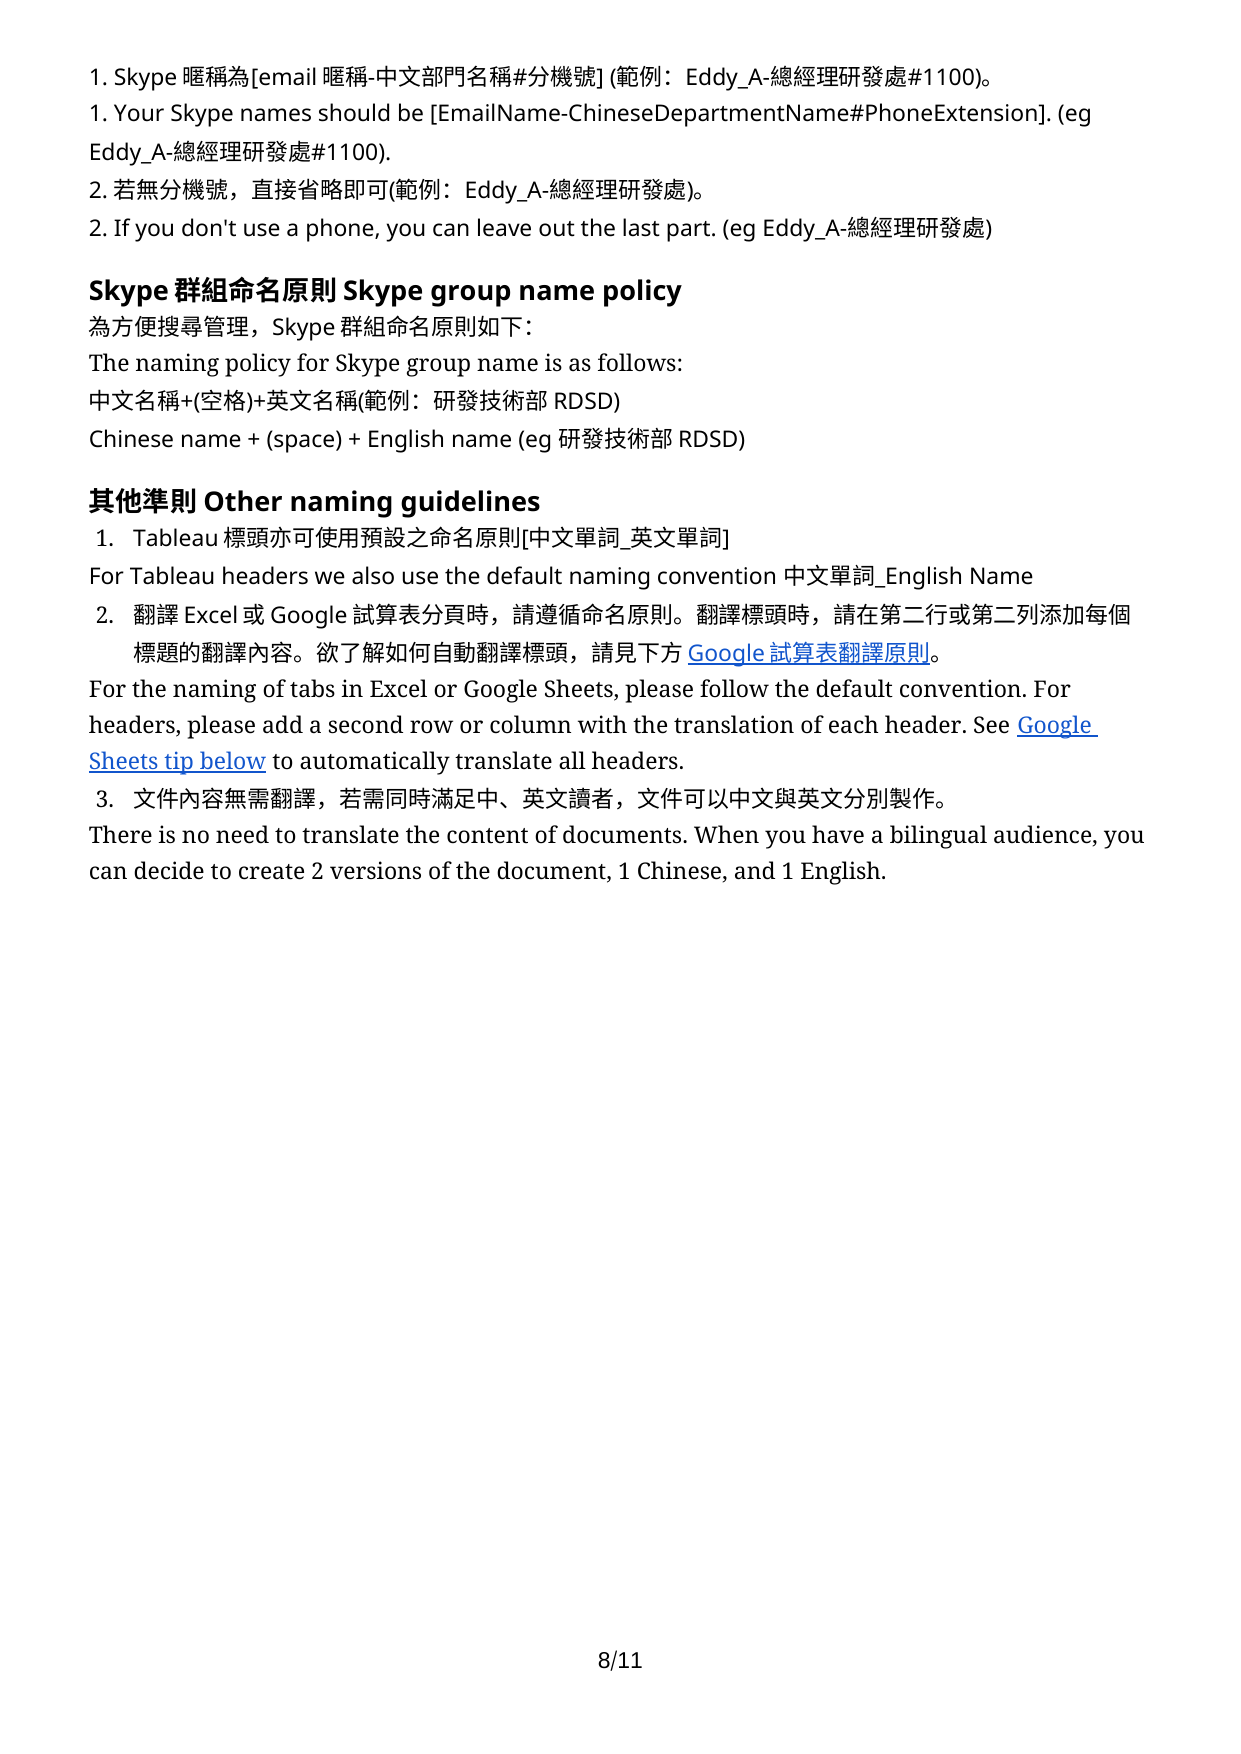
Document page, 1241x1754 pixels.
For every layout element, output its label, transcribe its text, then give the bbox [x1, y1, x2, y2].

text 1. Your Skype names should be [EmailName-ChineseDepartmentName#PhoneExtension]. (eg Eddy_A-總經理研發處#1100). [88, 97, 1152, 167]
text For Tableau headers we also use the default naming convention 中文單詞_English Name [88, 558, 1152, 591]
list 文件內容無需翻譯，若需同時滿足中、英文讀者，文件可以中文與英文分別製作。 [95, 781, 1152, 814]
subtitle Skype群組命名原則 Skype group name policy [88, 269, 1152, 309]
list Tableau標頭亦可使用預設之命名原則[中文單詞_英文單詞] [95, 520, 1152, 553]
list 翻譯Excel或Google試算表分頁時，請遵循命名原則。翻譯標頭時，請在第二行或第二列添加每個標題的翻譯內容。欲了解如何自動翻譯標頭，請見下方Google試算表翻譯原則。 [95, 596, 1152, 668]
subtitle 其他準則 Other naming guidelines [88, 480, 1152, 520]
text The naming policy for Skype group name is as follows: [88, 347, 1152, 378]
text Chinese name + (space) + English name (eg 研發技術部 RDSD) [88, 421, 1152, 454]
text 中文名稱+(空格)+英文名稱(範例：研發技術部 RDSD) [88, 383, 1152, 416]
text 1. Skype暱稱為[email暱稱-中文部門名稱#分機號] (範例：Eddy_A-總經理研發處#1100)。 [88, 59, 1152, 92]
text For the naming of tabs in Excel or Google Sheets, please follow the default convention. For headers, please add a second row or column with the translation of each header. See Google Sheets tip below to automatically translate all headers. [88, 673, 1152, 776]
text There is no need to translate the content of documents. When you have a bilingual audience, you can decide to create 2 versions of the document, 1 Chinese, and 1 English. [88, 819, 1152, 886]
text 2. If you don't use a phone, you can leave out the last part. (eg Eddy_A-總經理研發處) [88, 210, 1152, 243]
text 2. 若無分機號，直接省略即可(範例：Eddy_A-總經理研發處)。 [88, 172, 1152, 205]
text 為方便搜尋管理，Skype群組命名原則如下： [88, 309, 1152, 342]
